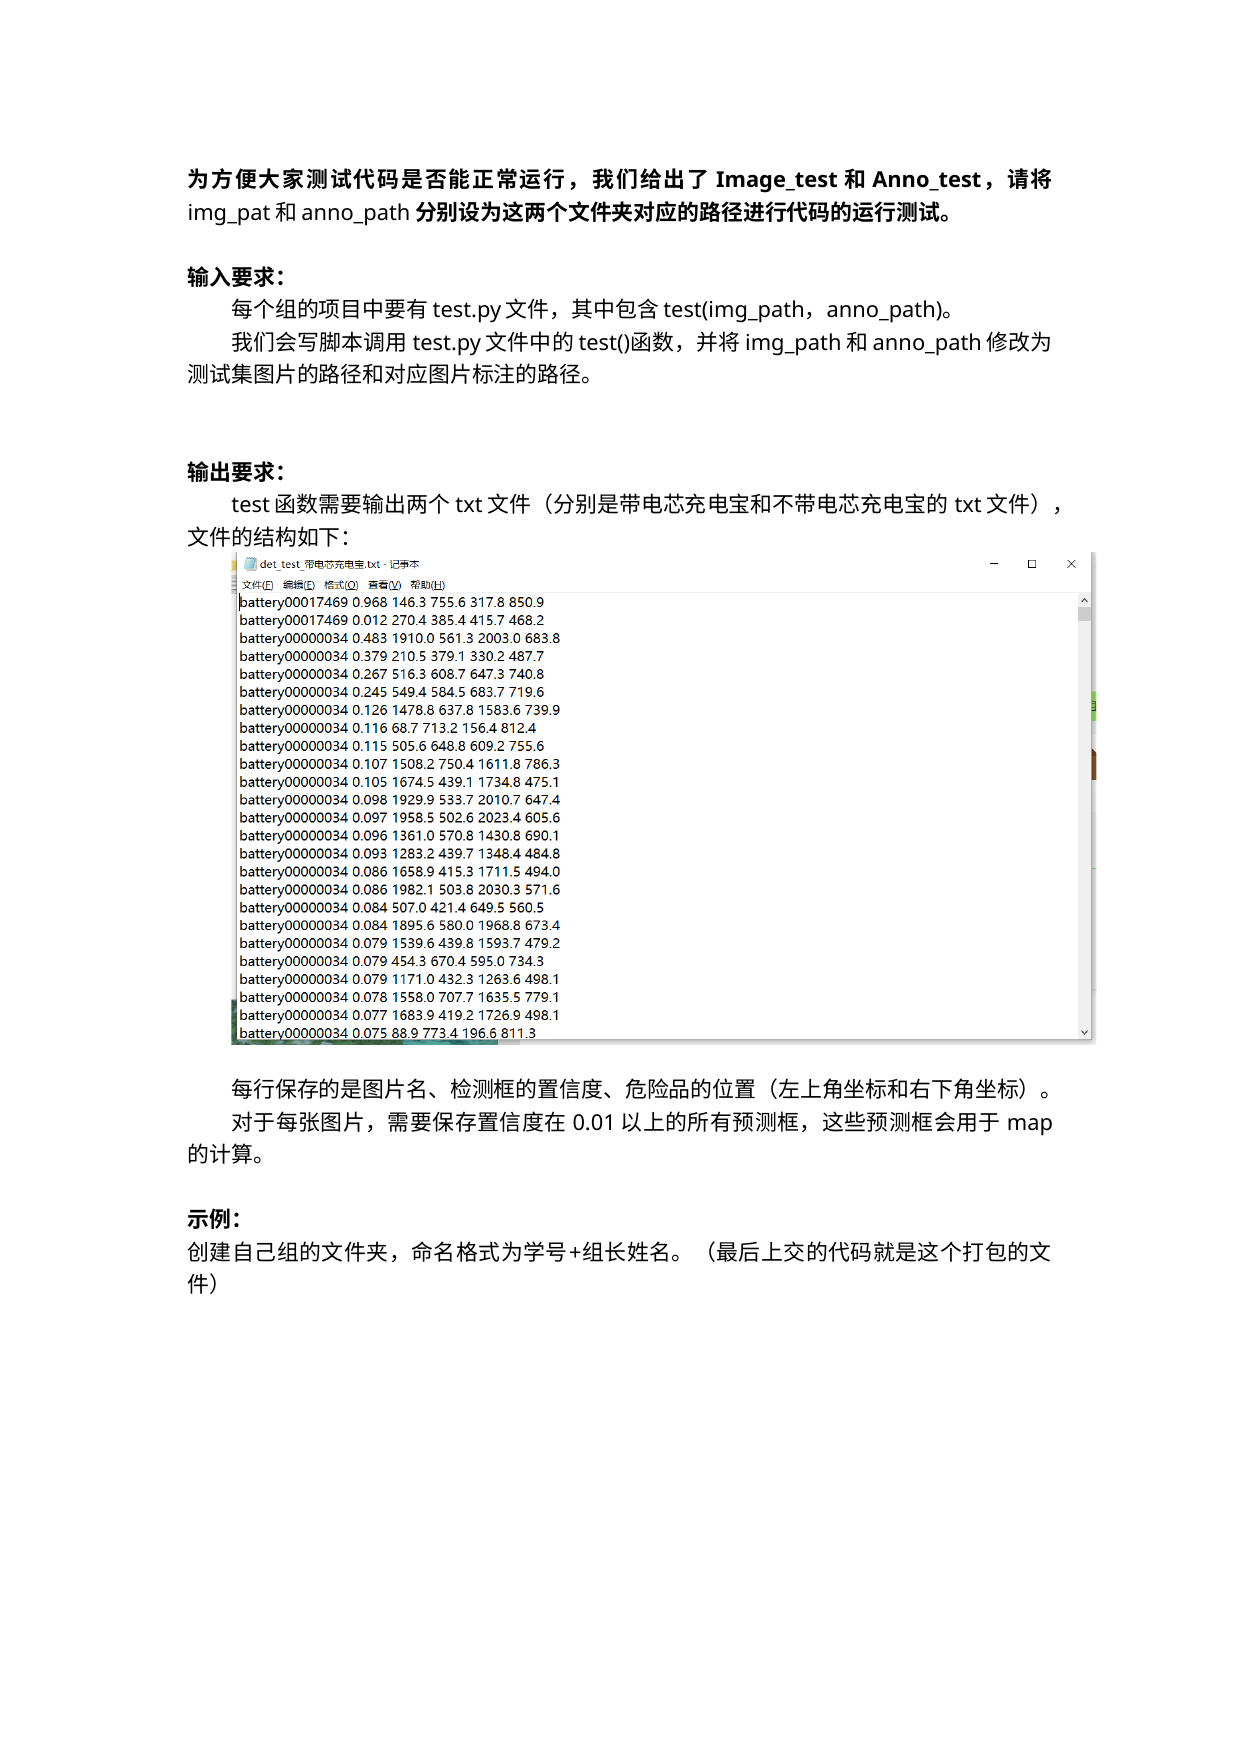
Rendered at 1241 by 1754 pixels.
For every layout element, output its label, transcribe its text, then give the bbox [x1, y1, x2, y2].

text 创建自己组的文件夹，命名格式为学号+组长姓名。（最后上交的代码就是这个打包的文件） [187, 1234, 1053, 1299]
text 每行保存的是图片名、检测框的置信度、危险品的位置（左上角坐标和右下角坐标）。 [187, 1072, 1053, 1104]
text 输出要求： [187, 454, 1053, 487]
text 我们会写脚本调用test.py文件中的test()函数，并将img_path和anno_path修改为测试集图片的路径和对应图片标注的路径。 [187, 324, 1053, 389]
picture [231, 552, 1097, 1045]
text 输入要求： [187, 259, 1053, 292]
text 对于每张图片，需要保存置信度在0.01以上的所有预测框，这些预测框会用于map的计算。 [187, 1104, 1053, 1169]
text 每个组的项目中要有test.py文件，其中包含test(img_path，anno_path)。 [187, 292, 1053, 324]
text test函数需要输出两个txt文件（分别是带电芯充电宝和不带电芯充电宝的txt文件），文件的结构如下： [187, 487, 1053, 552]
text 示例： [187, 1202, 1053, 1234]
text 为方便大家测试代码是否能正常运行，我们给出了Image_test和Anno_test，请将img_pat和anno_path分别设为这两个文件夹对应的路径进行代码的运行测试。 [187, 162, 1053, 227]
